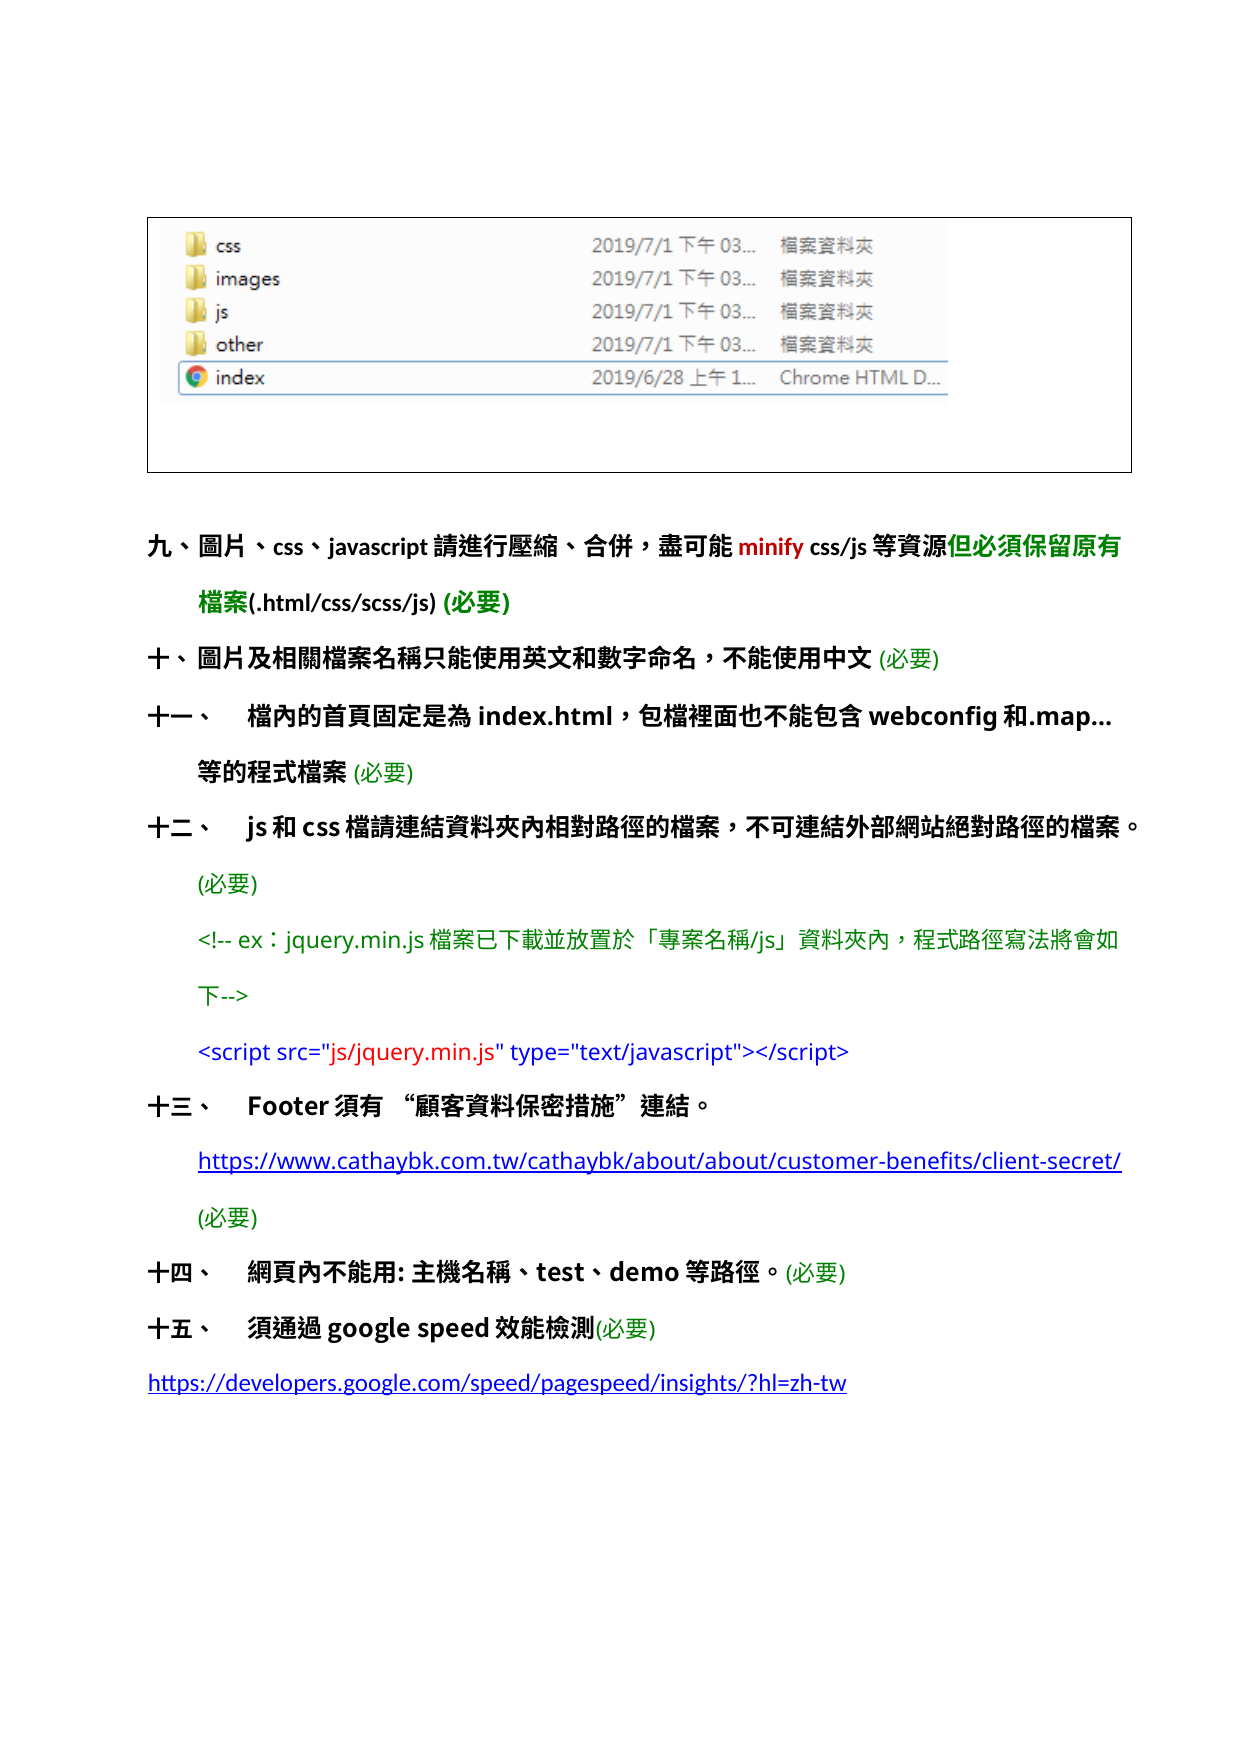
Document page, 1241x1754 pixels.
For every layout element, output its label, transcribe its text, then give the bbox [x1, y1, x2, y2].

list 圖片、css、javascript請進行壓縮、合併，盡可能minify css/js等資源但必須保留原有檔案(.html/css/scss/js) (必要) [148, 526, 1122, 619]
text https://developers.google.com/speed/pagespeed/insights/?hl=zh-tw [148, 1363, 1122, 1401]
picture [158, 218, 948, 405]
list Footer須有 “顧客資料保密措施”連結。https://www.cathaybk.com.tw/cathaybk/about/about/customer-benefits/client-secret/ (必要) [148, 1085, 1122, 1235]
list 網頁內不能用: 主機名稱、test、demo 等路徑。(必要) [148, 1252, 1122, 1289]
list 檔內的首頁固定是為index.html，包檔裡面也不能包含webconfig和.map…等的程式檔案 (必要) [148, 695, 1122, 789]
list 須通過google speed效能檢測(必要) [148, 1308, 1122, 1345]
list js和css檔請連結資料夾內相對路徑的檔案，不可連結外部網站絕對路徑的檔案。(必要) <!-- ex：jquery.min.js檔案已下載並放置於「專案名稱/js」資料夾內，程式路徑寫法將會如下--> <script src="js/jquery.min.js" type="text/javascript"></script> [148, 807, 1122, 1070]
list 圖片及相關檔案名稱只能使用英文和數字命名，不能使用中文 (必要) [148, 638, 1122, 675]
table_header [148, 218, 1131, 472]
